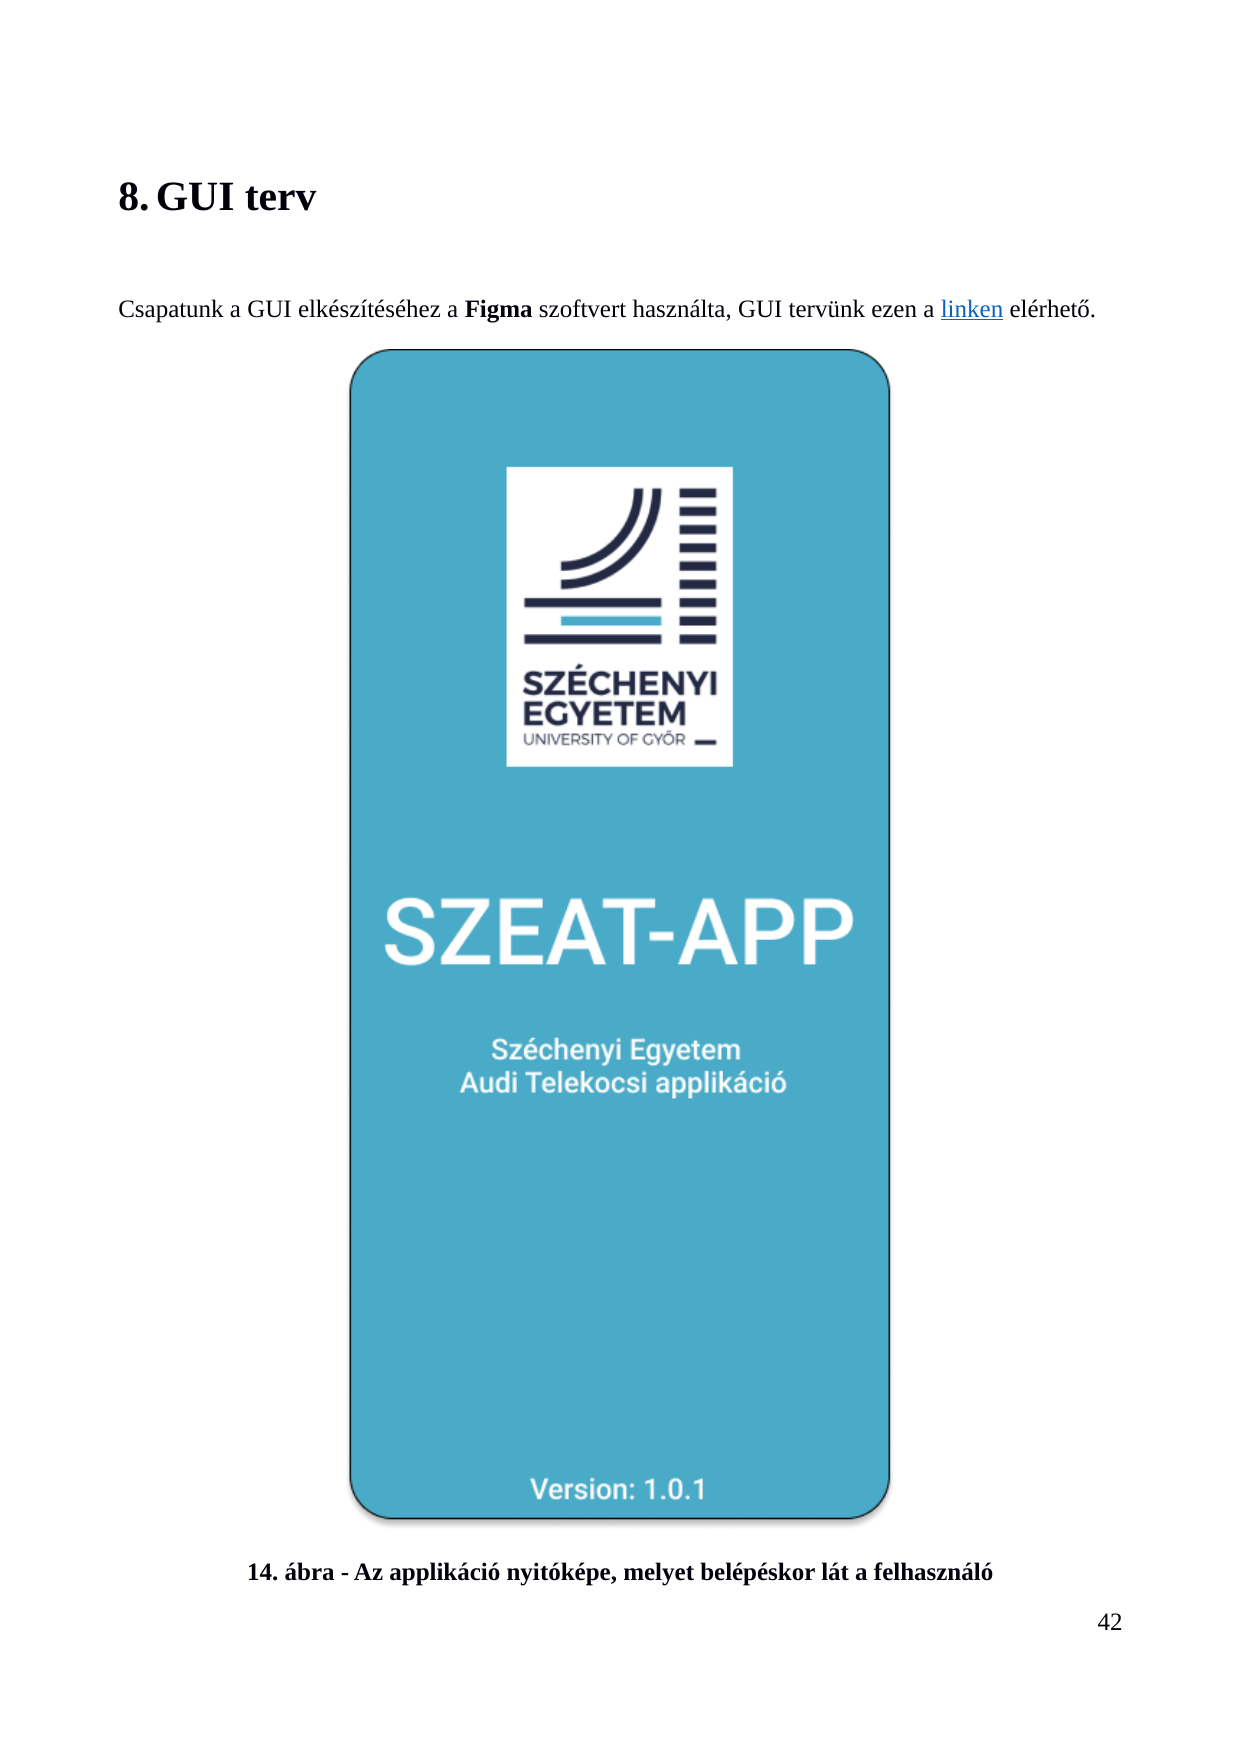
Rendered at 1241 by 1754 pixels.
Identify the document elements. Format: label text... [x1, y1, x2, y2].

text 14. ábra - Az applikáció nyitóképe, melyet belépéskor lát a felhasználó [118, 1557, 1122, 1586]
picture [344, 349, 896, 1531]
subtitle GUI terv [118, 172, 1122, 220]
text Csapatunk a GUI elkészítéséhez a Figma szoftvert használta, GUI tervünk ezen a linken elérhető. [118, 294, 1122, 322]
